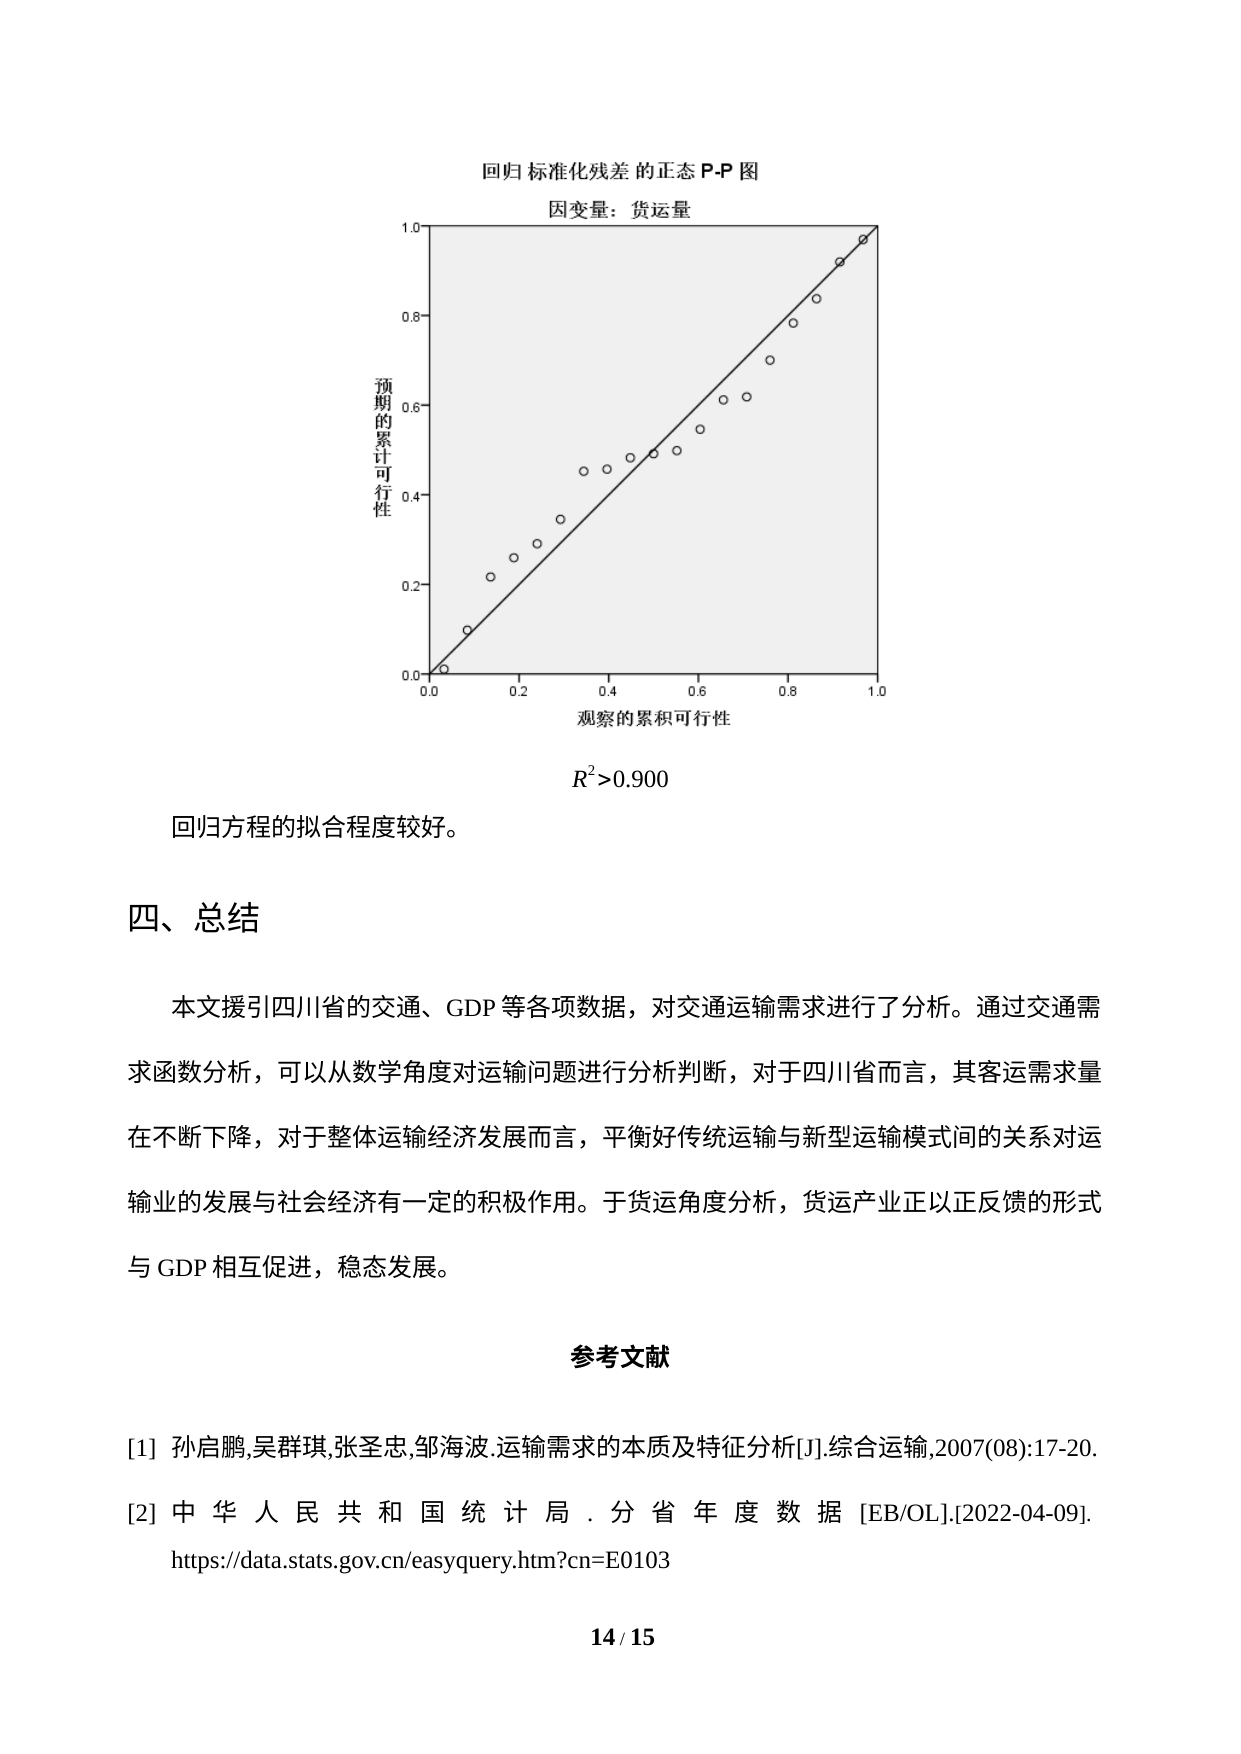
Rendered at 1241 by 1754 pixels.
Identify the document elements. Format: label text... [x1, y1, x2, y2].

text [1] 孙启鹏,吴群琪,张圣忠,邹海波.运输需求的本质及特征分析[J].综合运输,2007(08):17-20. [127, 1413, 1113, 1478]
text 参考文献 [127, 1323, 1113, 1388]
picture [242, 143, 998, 748]
text [2] 中华人民共和国统计局.分省年度数据[EB/OL].[2022-04-09]. https://data.stats.gov.cn/easyquery.htm?cn=E0103 [127, 1478, 1113, 1576]
text 回归方程的拟合程度较好。 [127, 793, 1113, 858]
list 四、总结 [127, 883, 1113, 948]
list 本文援引四川省的交通、GDP等各项数据，对交通运输需求进行了分析。通过交通需求函数分析，可以从数学角度对运输问题进行分析判断，对于四川省而言，其客运需求量在不断下降，对于整体运输经济发展而言，平衡好传统运输与新型运输模式间的关系对运输业的发展与社会经济有一定的积极作用。于货运角度分析，货运产业正以正反馈的形式与GDP相互促进，稳态发展。 [127, 973, 1113, 1298]
